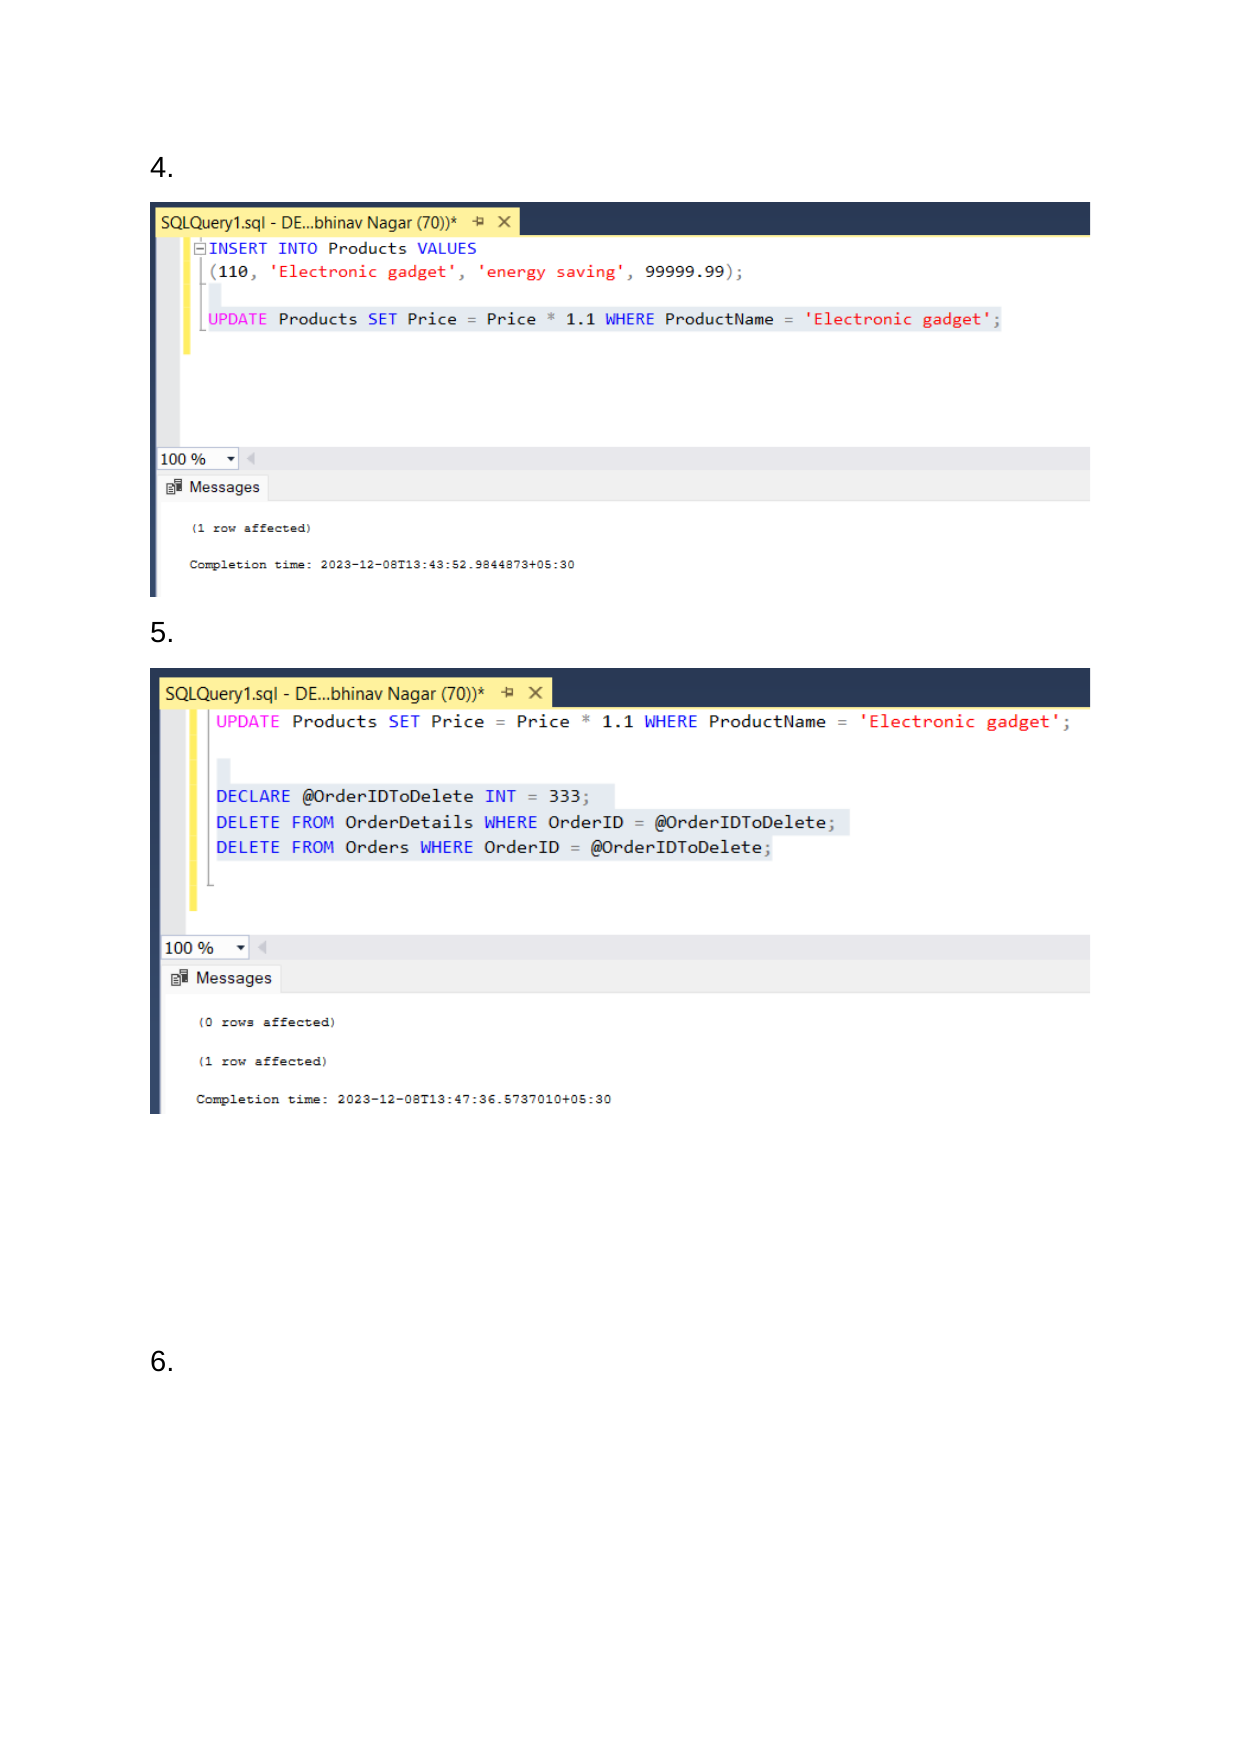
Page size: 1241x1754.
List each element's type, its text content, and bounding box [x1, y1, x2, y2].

text 6. [150, 1344, 1090, 1378]
picture [150, 202, 1091, 597]
text 4. [150, 150, 1090, 183]
text 5. [150, 615, 1090, 649]
picture [150, 668, 1091, 1114]
